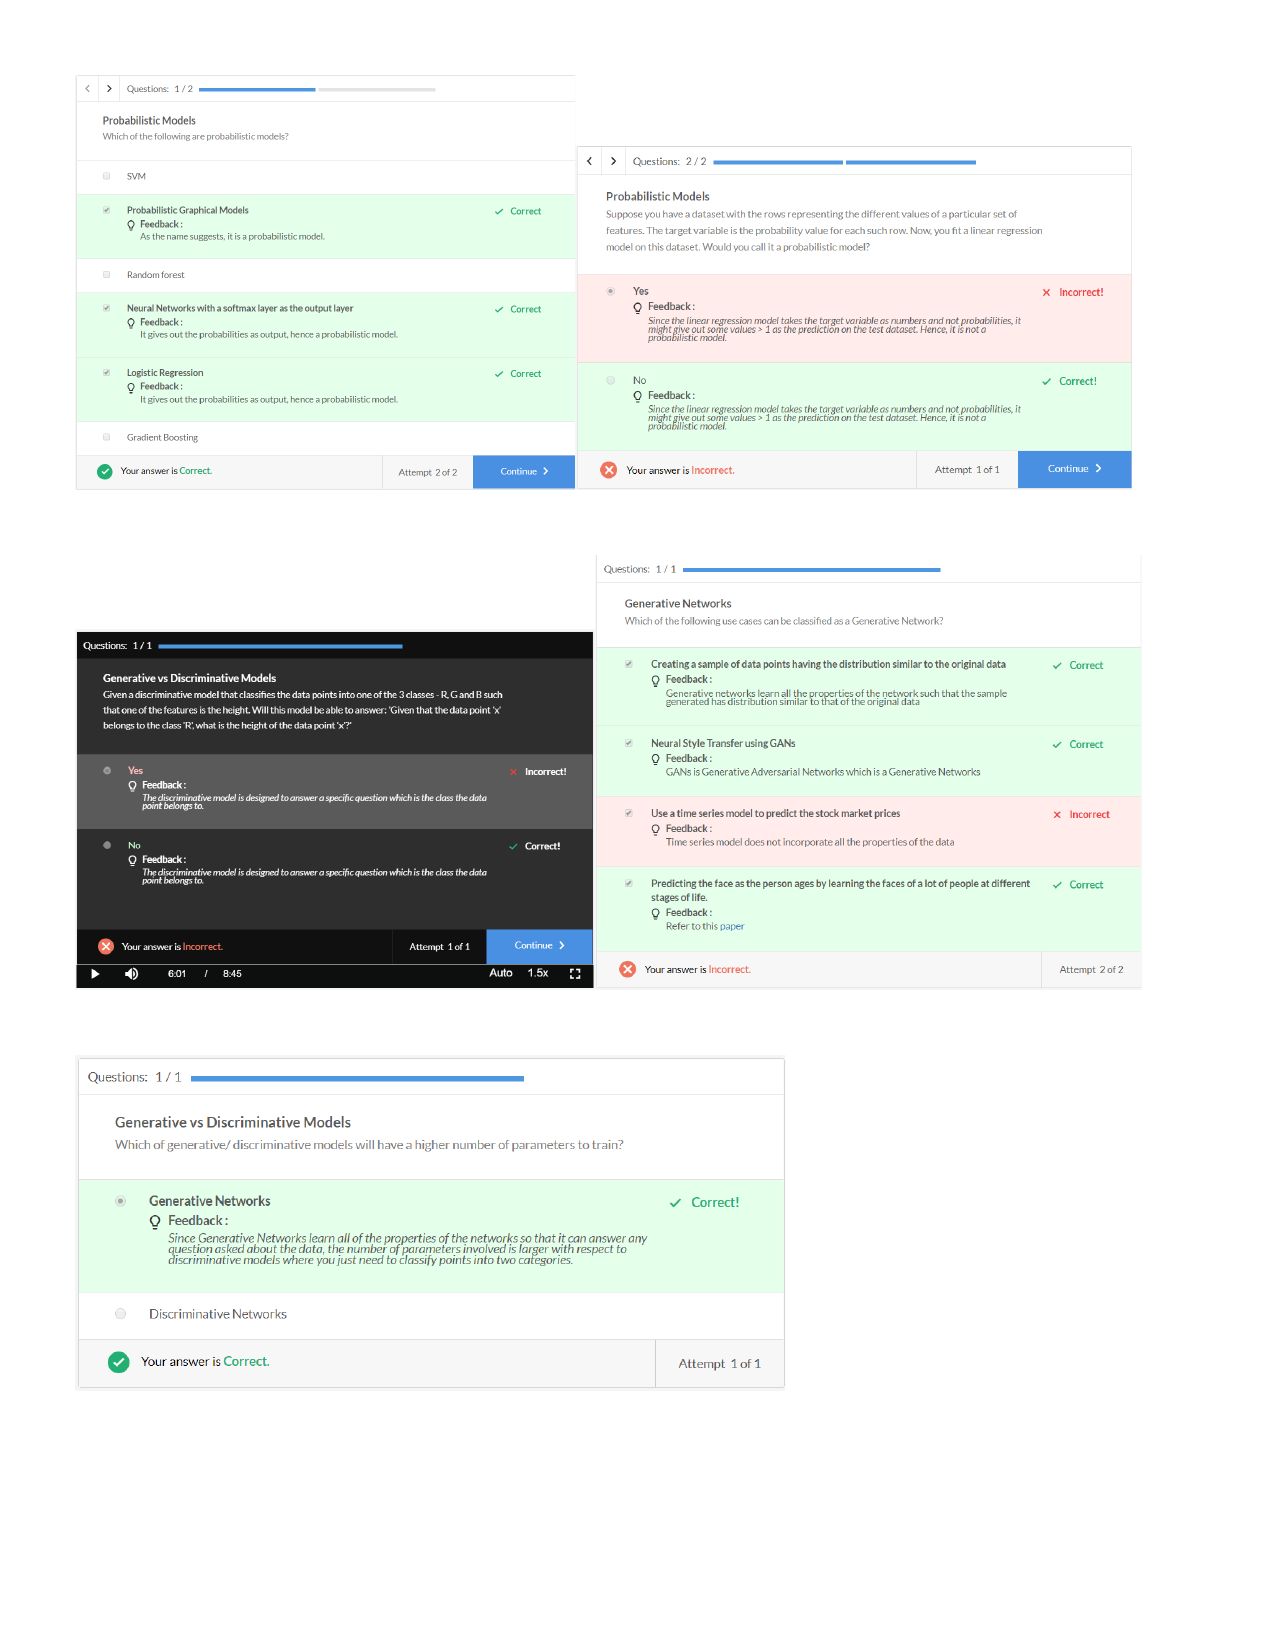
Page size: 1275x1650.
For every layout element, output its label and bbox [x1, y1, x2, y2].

picture [75, 1055, 786, 1391]
picture [75, 555, 1142, 990]
picture [75, 75, 1132, 490]
